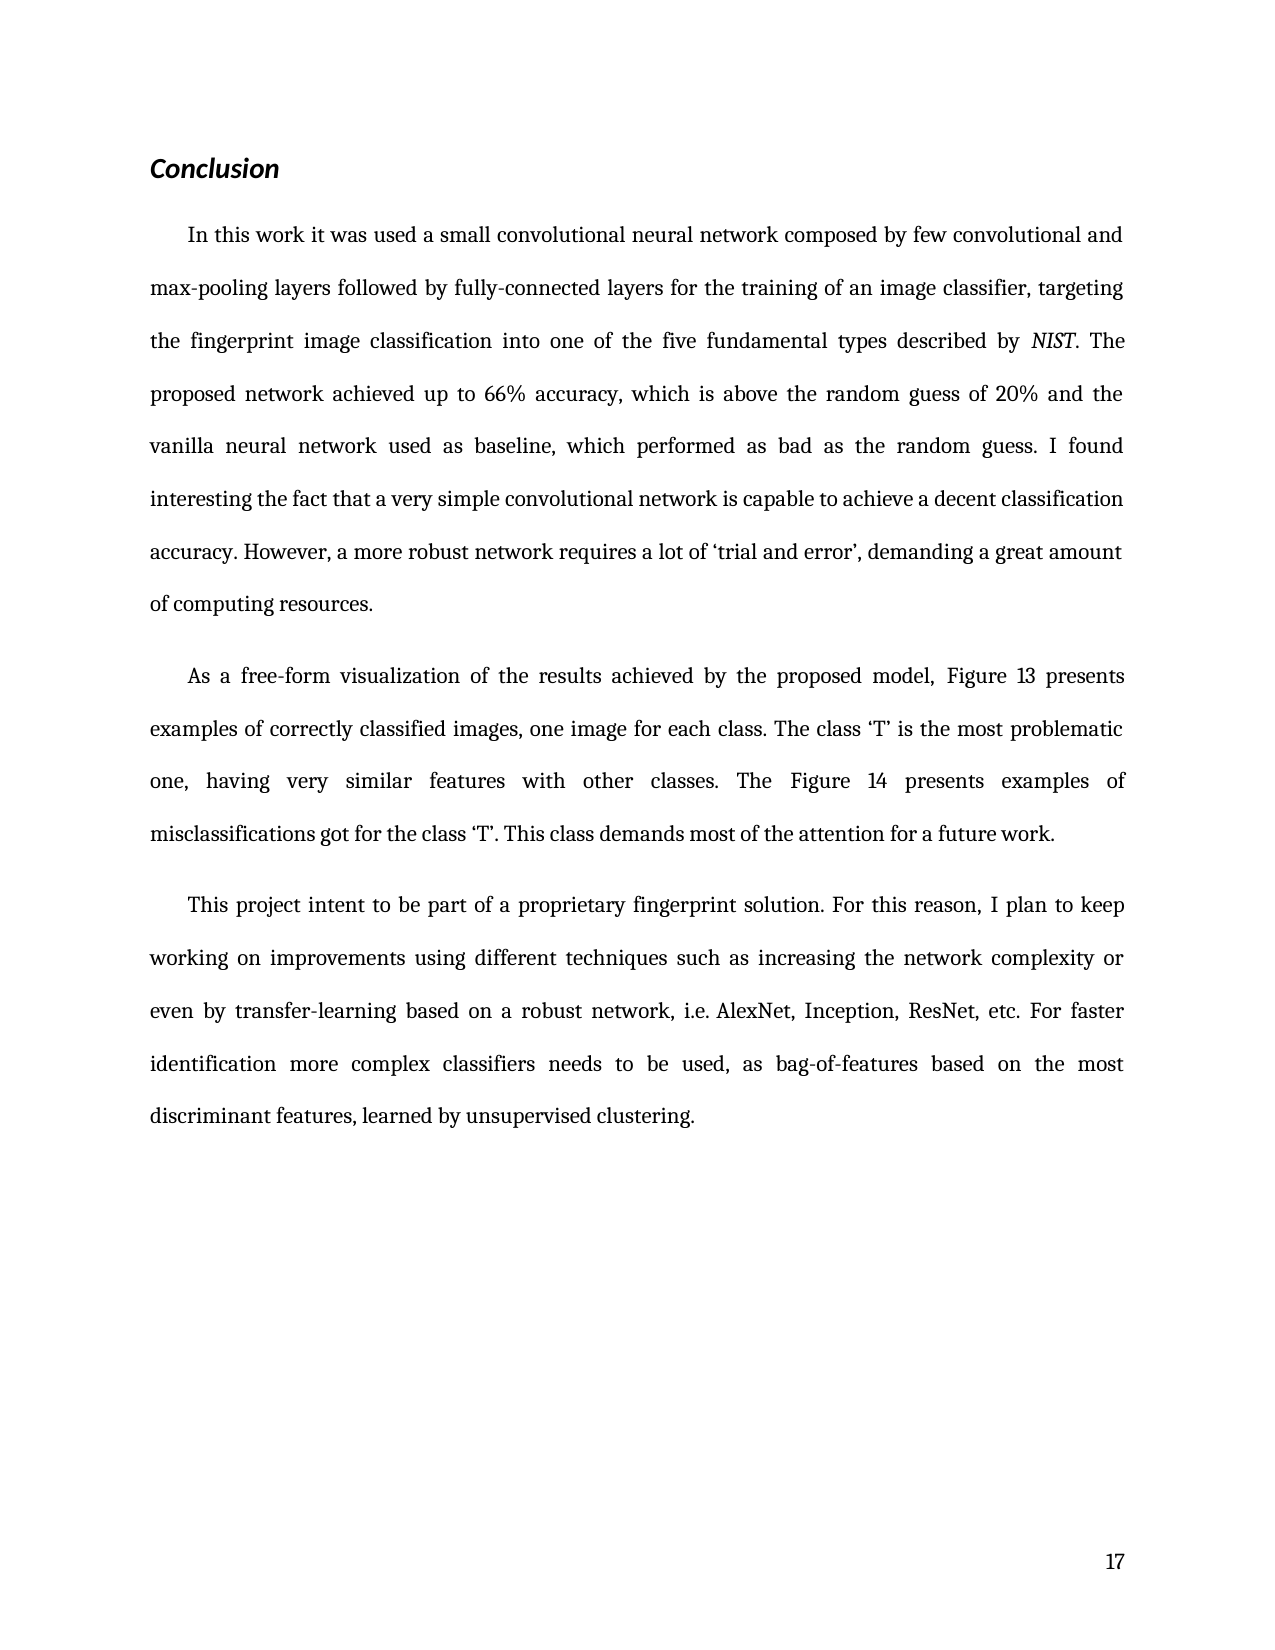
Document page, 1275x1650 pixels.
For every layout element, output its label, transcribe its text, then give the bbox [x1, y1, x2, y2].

text As a free-form visualization of the results achieved by the proposed model, Figure 13 presents examples of correctly classified images, one image for each class. The class ‘T’ is the most problematic one, having very similar features with other classes. The Figure 14 presents examples of misclassifications got for the class ‘T’. This class demands most of the attention for a future work. [150, 663, 1125, 847]
subtitle Conclusion [150, 150, 1125, 186]
text In this work it was used a small convolutional neural network composed by few convolutional and max-pooling layers followed by fully-connected layers for the training of an image classifier, targeting the fingerprint image classification into one of the five fundamental types described by NIST. The proposed network achieved up to 66% accuracy, which is above the random guess of 20% and the vanilla neural network used as baseline, which performed as bad as the random guess. I found interesting the fact that a very simple convolutional network is capable to achieve a decent classification accuracy. However, a more robust network requires a lot of ‘trial and error’, demanding a great amount of computing resources. [150, 222, 1125, 617]
text This project intent to be part of a proprietary fingerprint solution. For this reason, I plan to keep working on improvements using different techniques such as increasing the network complexity or even by transfer-learning based on a robust network, i.e. AlexNet, Inception, ResNet, etc. For faster identification more complex classifiers needs to be used, as bag-of-features based on the most discriminant features, learned by unsupervised clustering. [150, 892, 1125, 1129]
